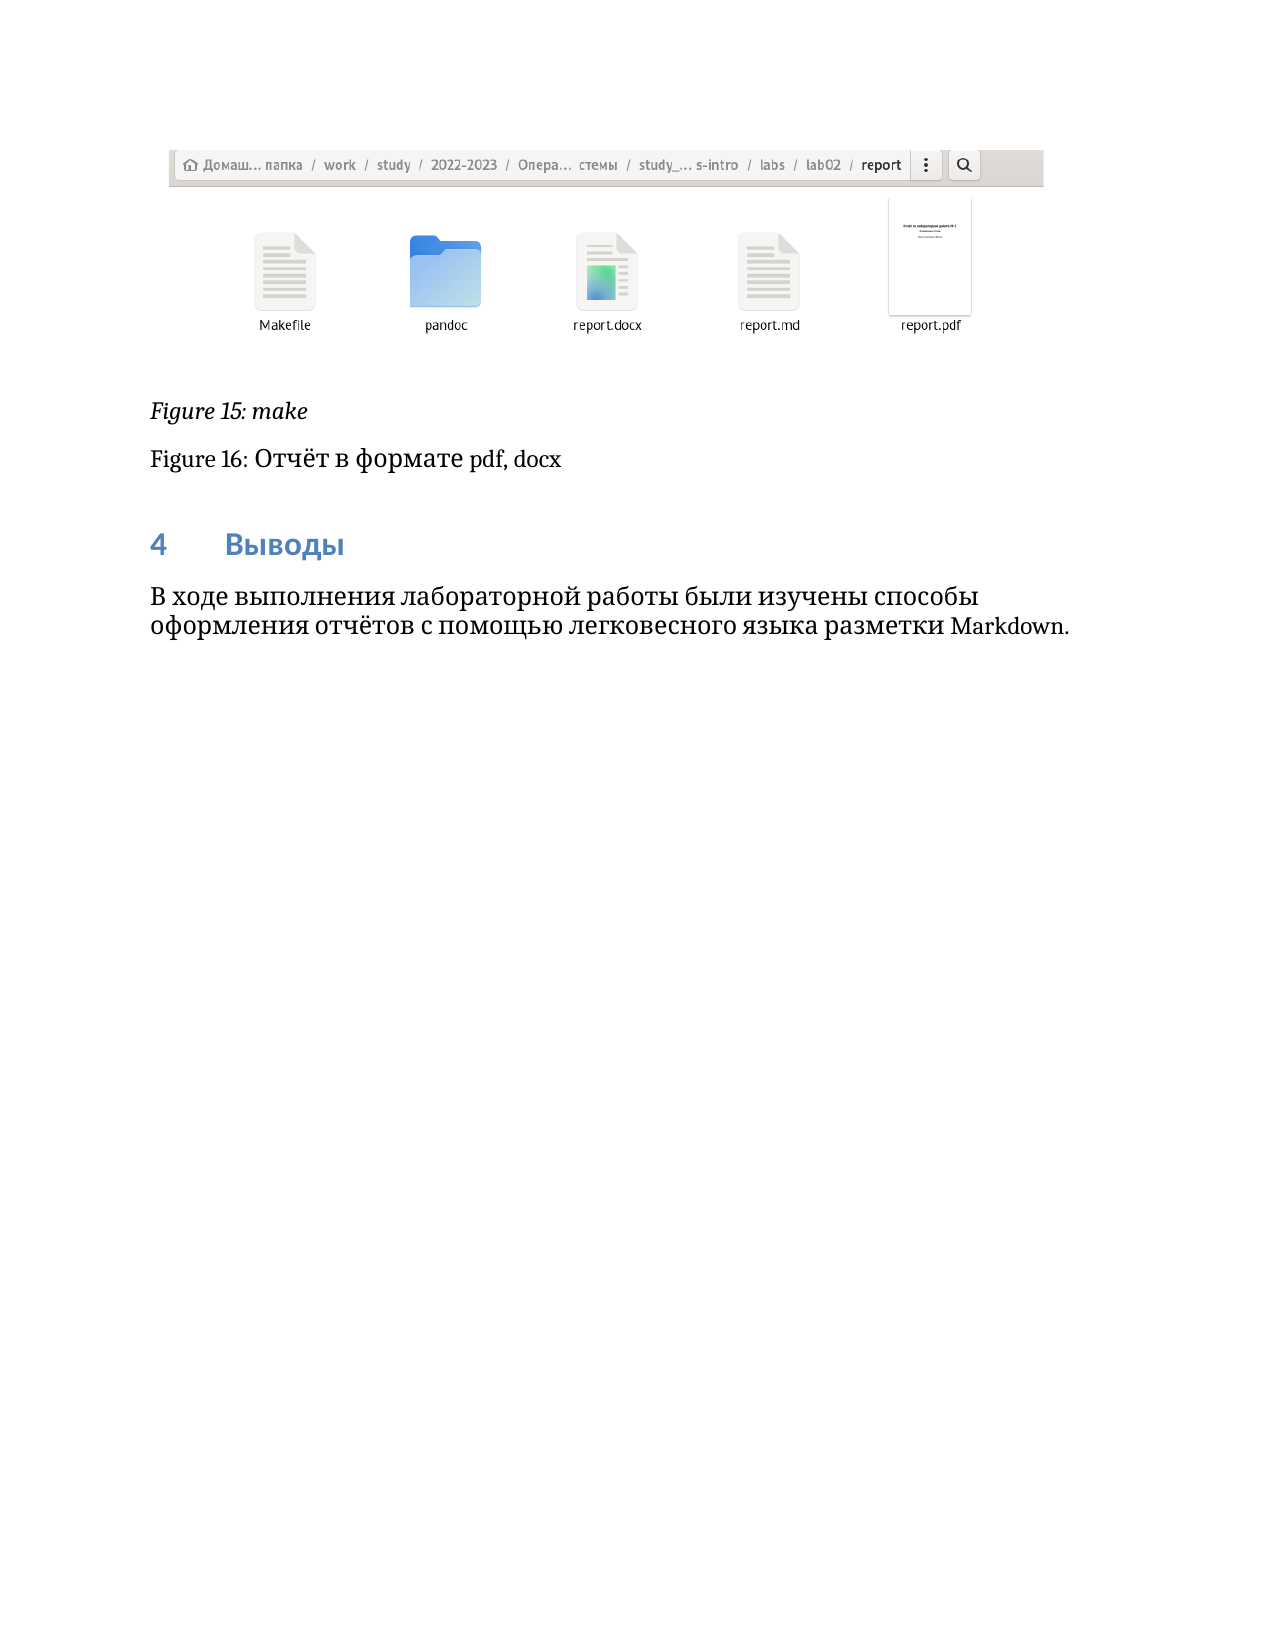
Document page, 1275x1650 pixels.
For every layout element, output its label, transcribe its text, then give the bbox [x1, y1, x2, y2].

text Figure 16: Отчёт в формате pdf, docx [150, 444, 1125, 473]
subtitle 4 Выводы [150, 523, 1125, 564]
text Figure 15: make [150, 397, 1125, 426]
text В ходе выполнения лабораторной работы были изучены способы оформления отчётов с помощью легковесного языка разметки Markdown. [150, 583, 1125, 640]
picture [168, 150, 1044, 377]
